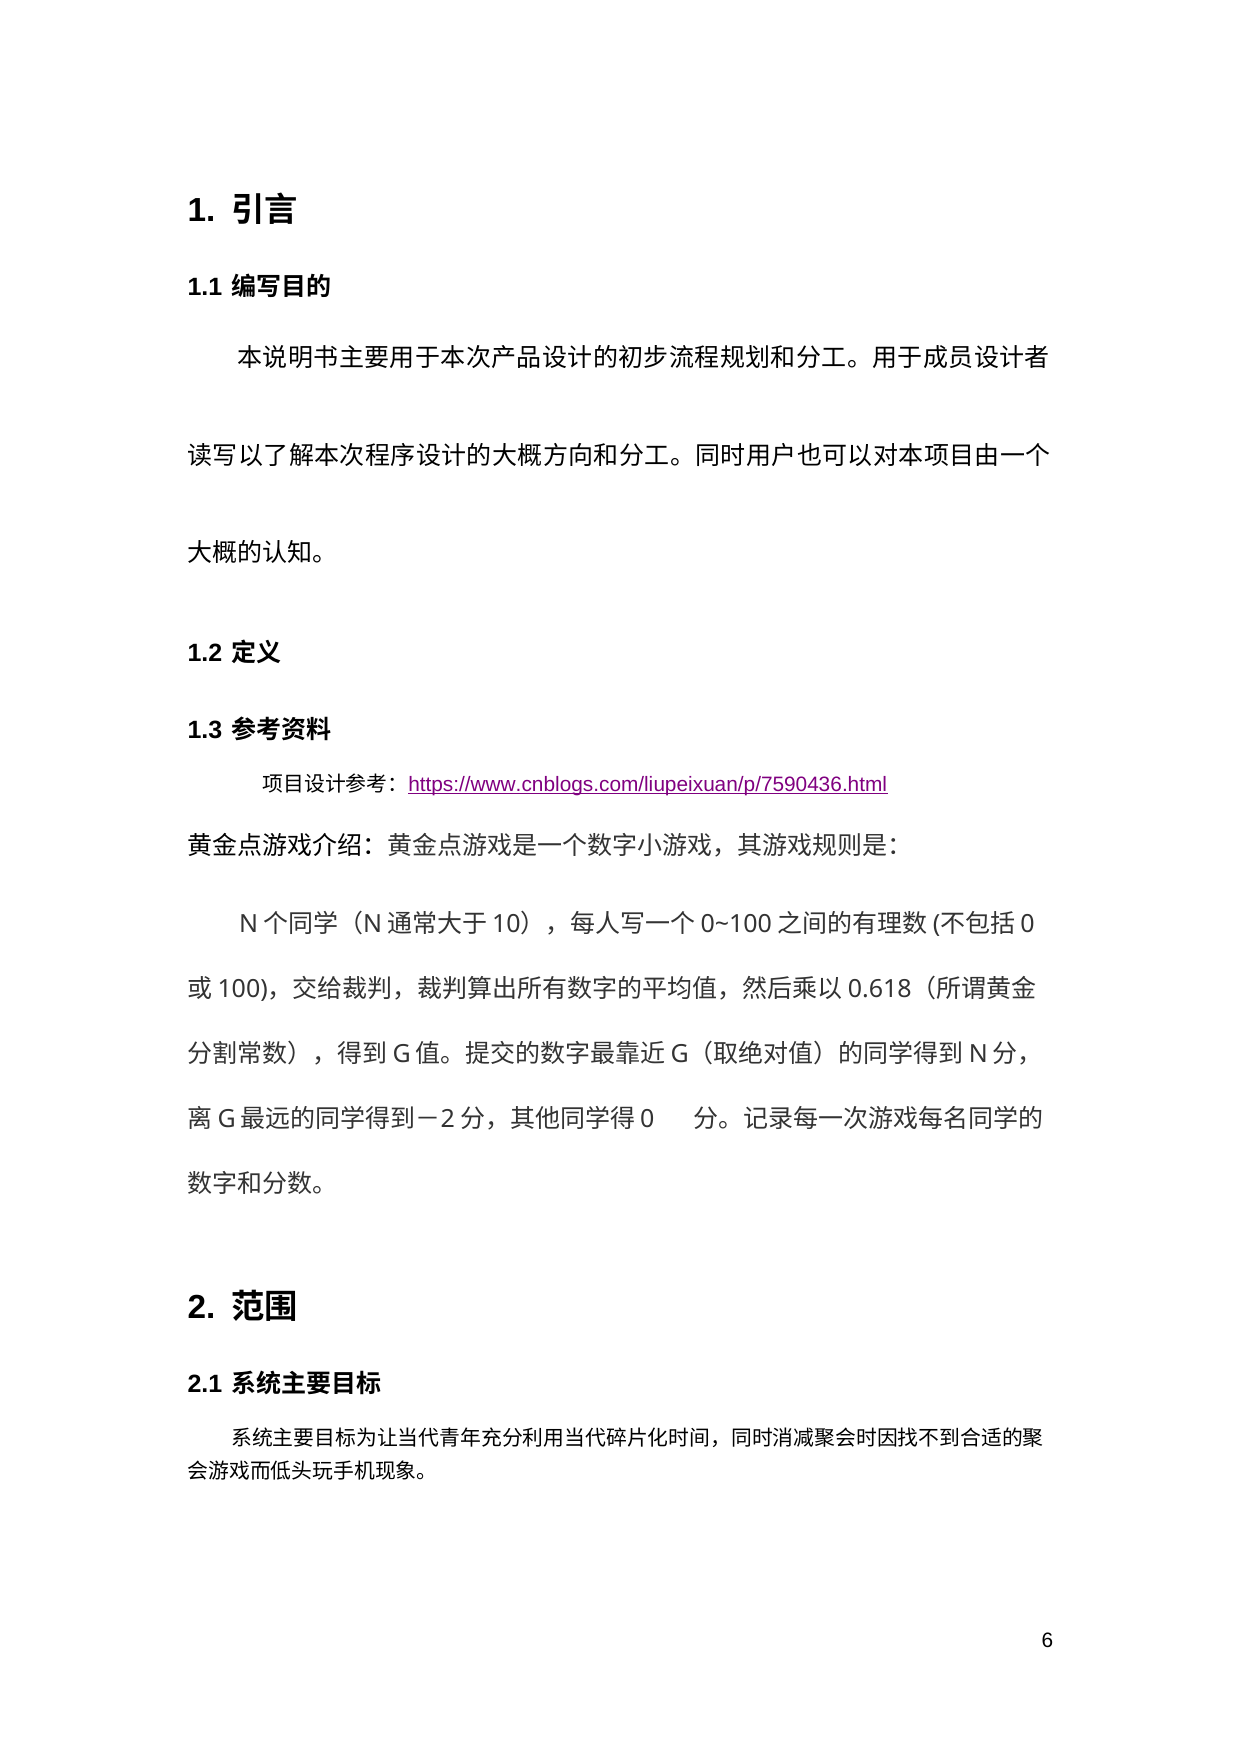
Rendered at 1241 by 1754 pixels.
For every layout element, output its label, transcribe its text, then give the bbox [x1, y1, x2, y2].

text 本说明书主要用于本次产品设计的初步流程规划和分工。用于成员设计者读写以了解本次程序设计的大概方向和分工。同时用户也可以对本项目由一个大概的认知。 [187, 323, 1053, 583]
subtitle 引言 [187, 174, 1053, 239]
subtitle 系统主要目标 [187, 1349, 1053, 1414]
text N个同学（N通常大于10），每人写一个0~100之间的有理数 (不包括0或100)，交给裁判，裁判算出所有数字的平均值，然后乘以0.618（所谓黄金分割常数），得到G值。提交的数字最靠近G（取绝对值）的同学得到N分，离G最远的同学得到－2分，其他同学得0 分。记录每一次游戏每名同学的数字和分数。 [187, 889, 1053, 1214]
subtitle 参考资料 [187, 695, 1053, 760]
subtitle 定义 [187, 618, 1053, 683]
text 系统主要目标为让当代青年充分利用当代碎片化时间，同时消减聚会时因找不到合适的聚会游戏而低头玩手机现象。 [187, 1420, 1053, 1485]
subtitle 编写目的 [187, 252, 1053, 317]
subtitle 范围 [187, 1271, 1053, 1336]
text 黄金点游戏介绍：黄金点游戏是一个数字小游戏，其游戏规则是： [187, 811, 1053, 876]
text 项目设计参考：https://www.cnblogs.com/liupeixuan/p/7590436.html [262, 766, 1053, 799]
